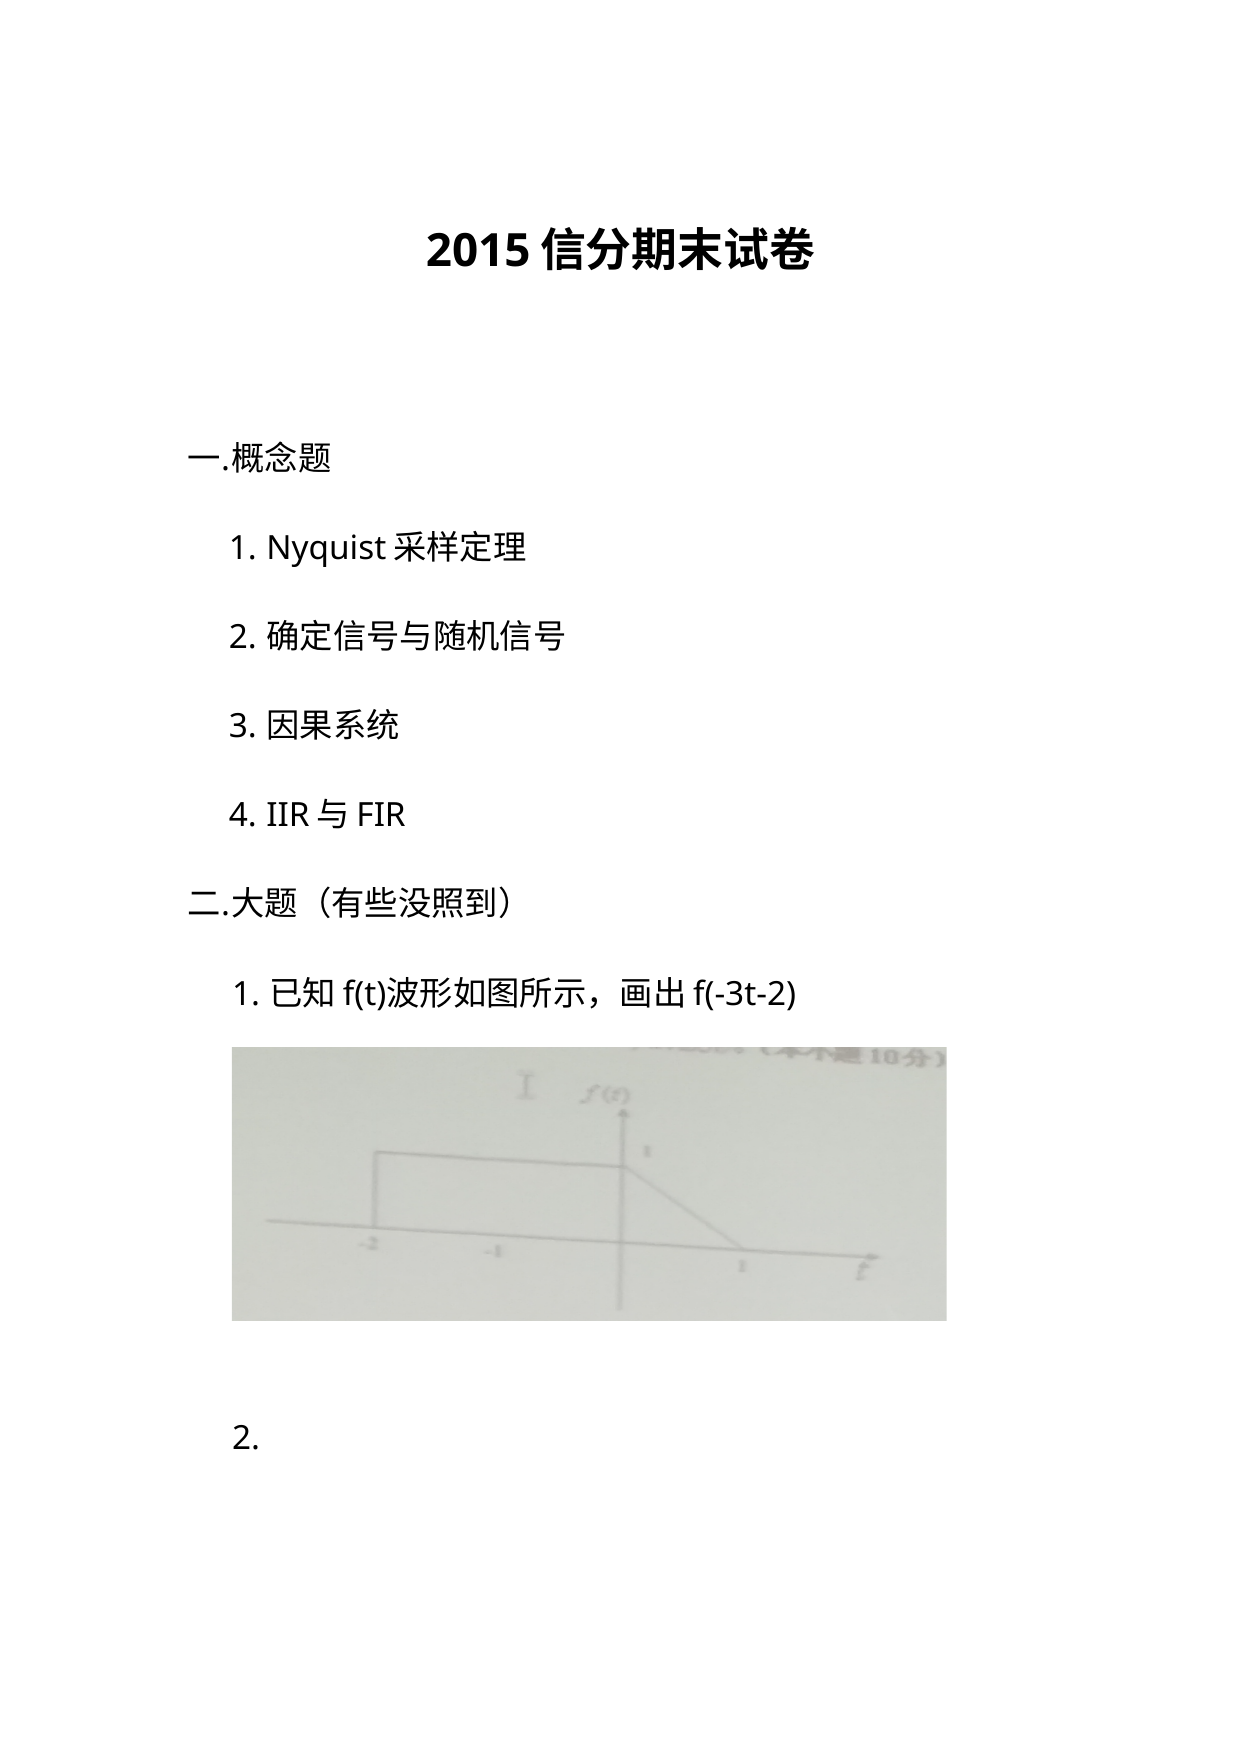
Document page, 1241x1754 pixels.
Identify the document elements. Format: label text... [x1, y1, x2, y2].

picture [231, 1047, 947, 1321]
list 概念题 [187, 423, 1053, 488]
list Nyquist采样定理 [229, 512, 1053, 577]
list 因果系统 [229, 691, 1053, 756]
text 2. [232, 1404, 1053, 1469]
list 确定信号与随机信号 [229, 601, 1053, 666]
list 已知f(t)波形如图所示，画出f(-3t-2) [232, 958, 1053, 1023]
subtitle 2015信分期末试卷 [187, 197, 1053, 295]
list 大题（有些没照到） [187, 869, 1053, 934]
list IIR与FIR [229, 780, 1053, 845]
